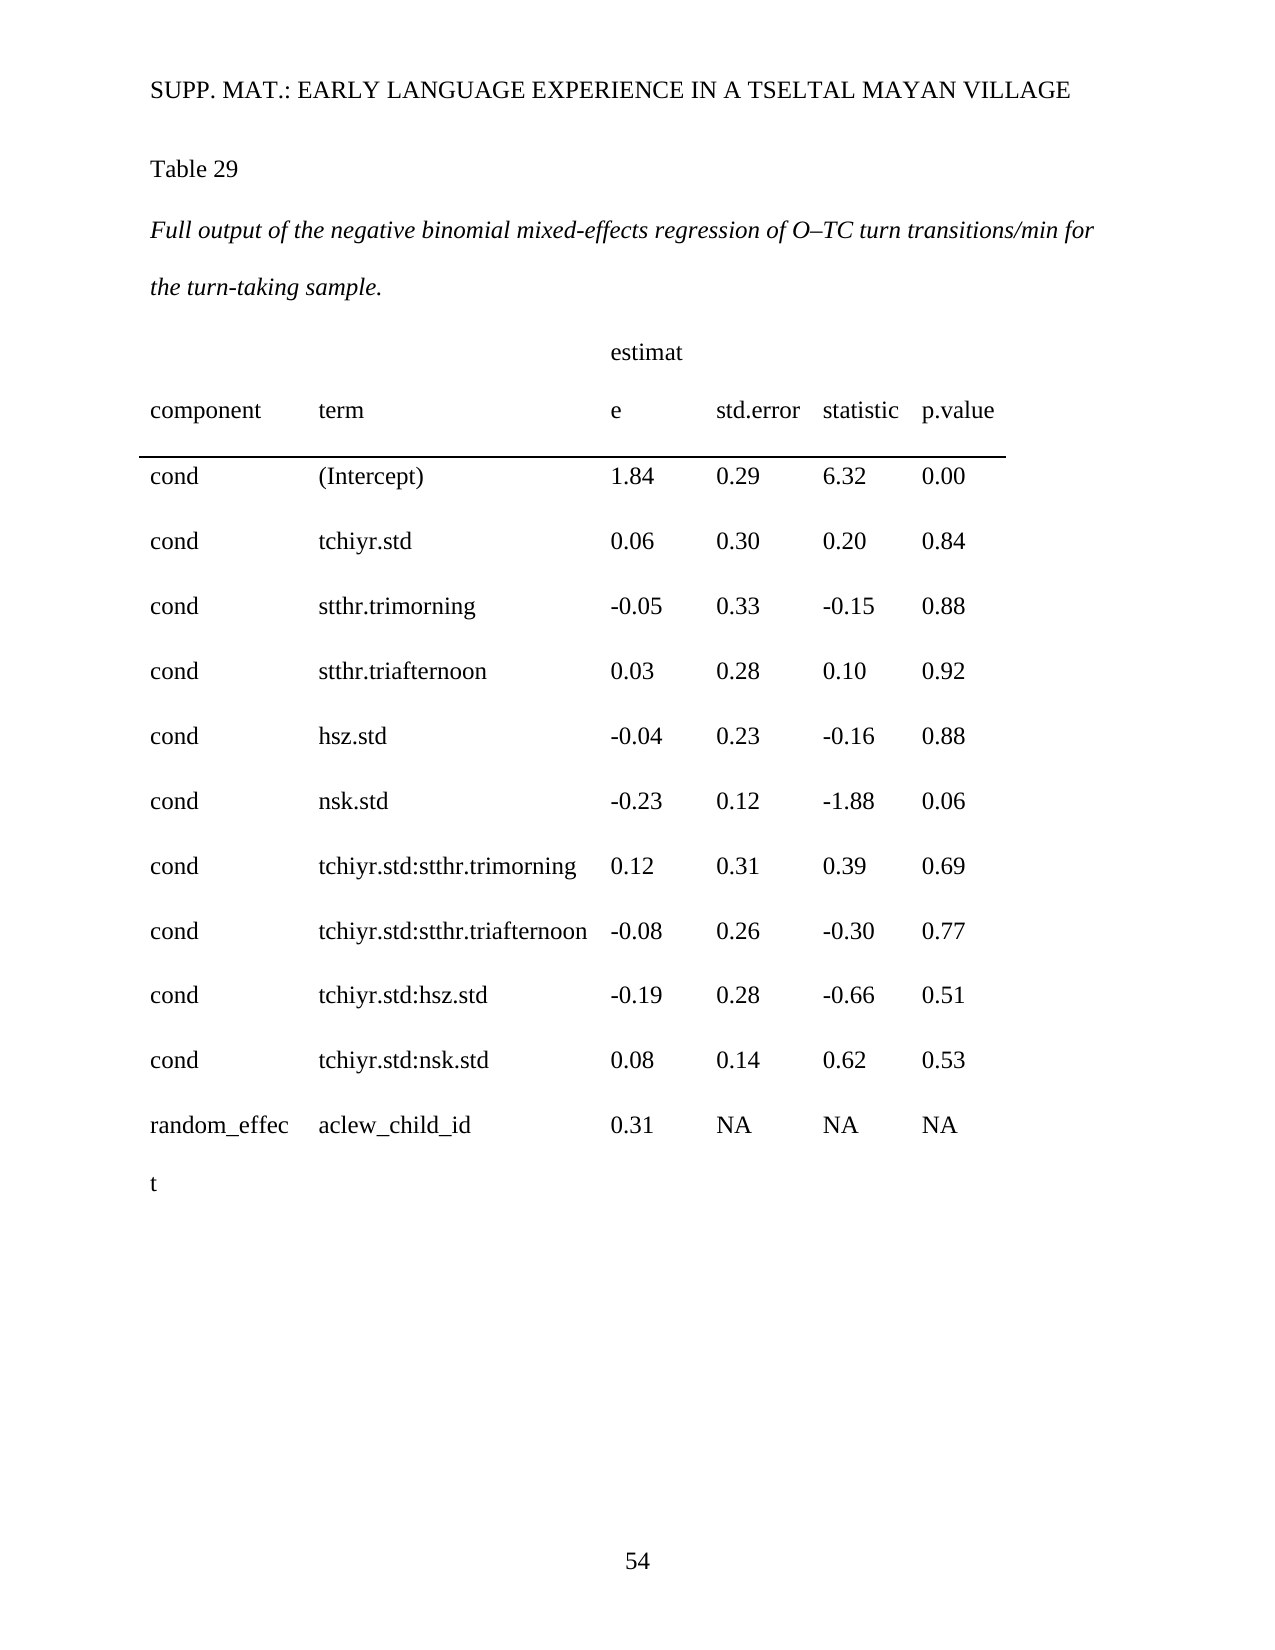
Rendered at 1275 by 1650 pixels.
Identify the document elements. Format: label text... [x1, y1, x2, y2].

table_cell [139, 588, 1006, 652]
text Table 29 [150, 154, 1125, 182]
table_header component [139, 334, 307, 456]
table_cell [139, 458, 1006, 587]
text Full output of the negative binomial mixed-effects regression of O–TC turn transitions/min for the turn-taking sample. [150, 215, 1125, 301]
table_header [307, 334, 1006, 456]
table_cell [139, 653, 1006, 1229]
